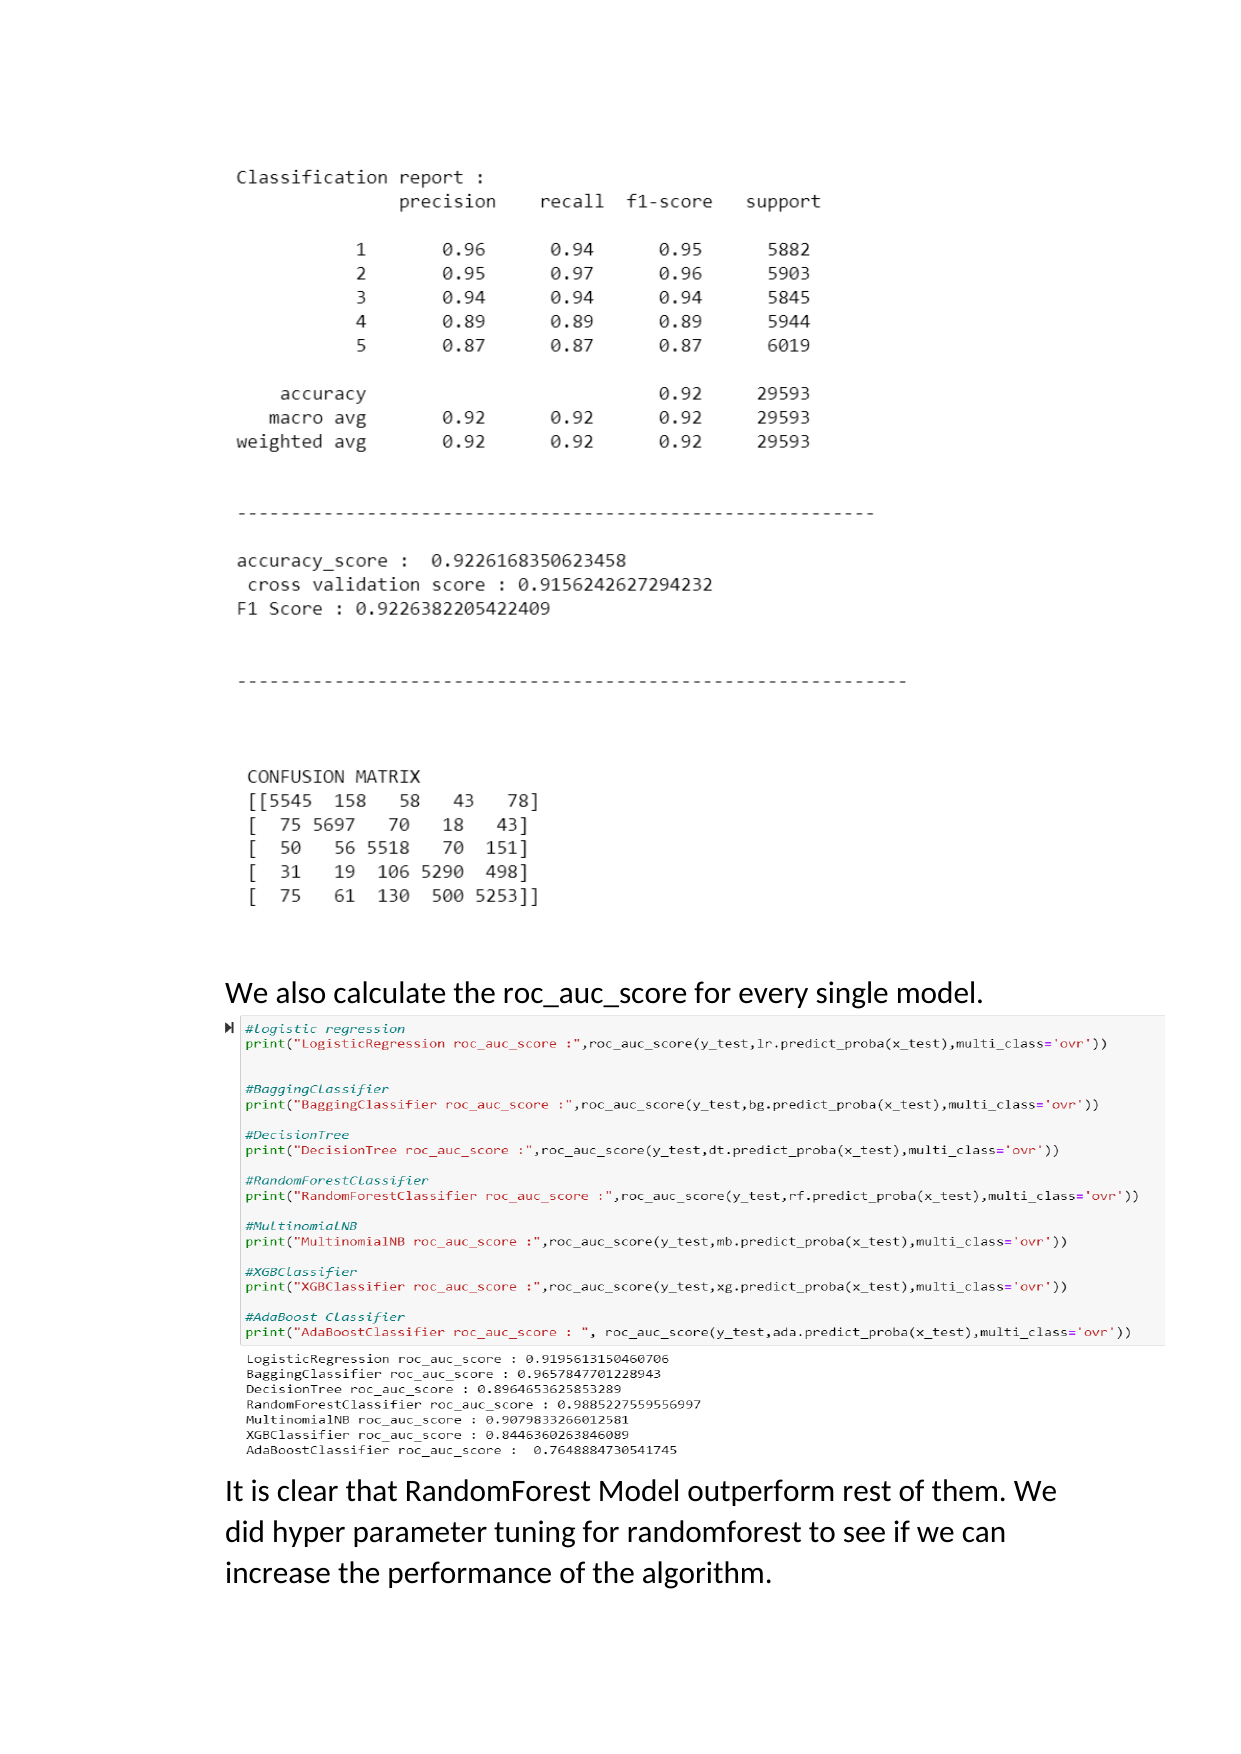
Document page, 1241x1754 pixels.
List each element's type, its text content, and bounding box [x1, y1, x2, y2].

picture [225, 150, 977, 930]
list We also calculate the roc_auc_score for every single model. [225, 973, 1090, 1012]
picture [225, 1014, 1166, 1469]
list It is clear that RandomForest Model outperform rest of them. We did hyper parameter tuning for randomforest to see if we can increase the performance of the algorithm. [225, 1471, 1090, 1591]
